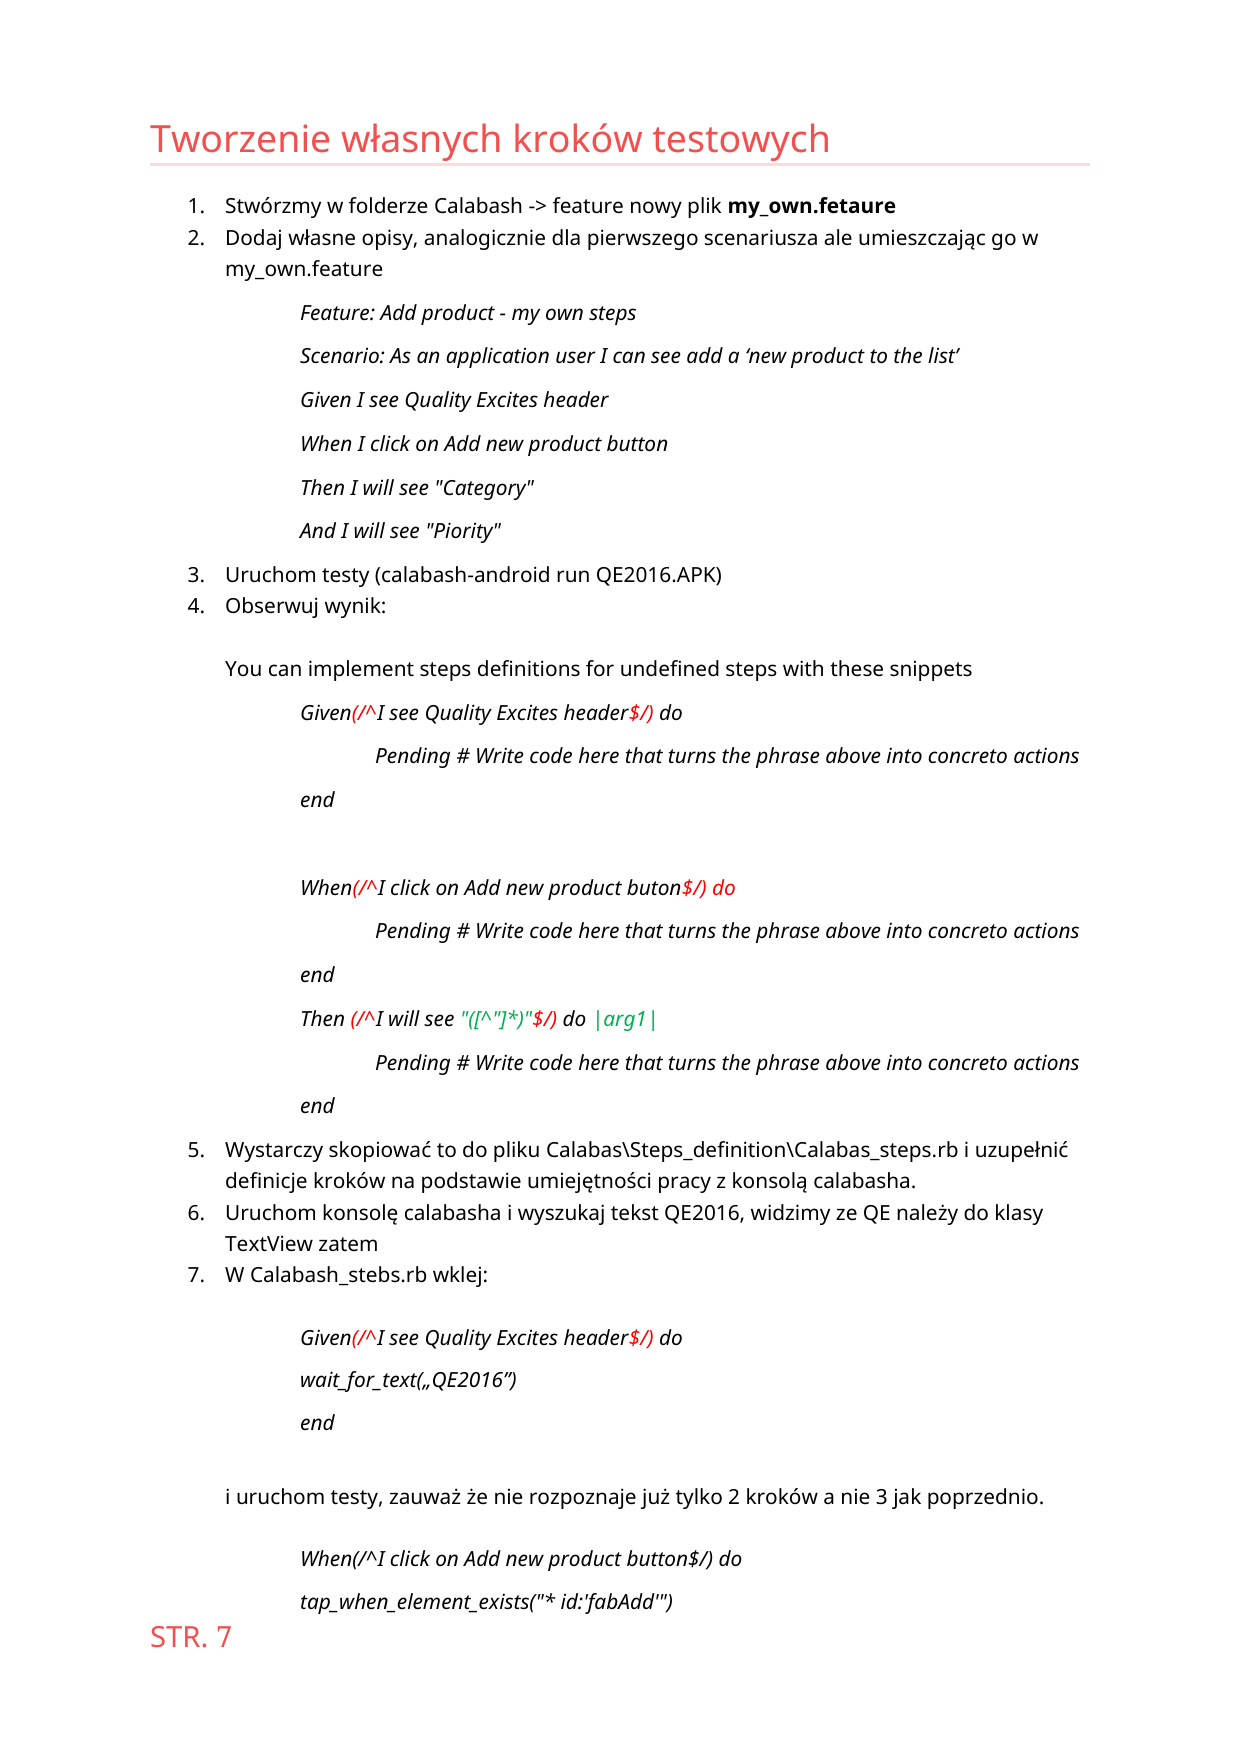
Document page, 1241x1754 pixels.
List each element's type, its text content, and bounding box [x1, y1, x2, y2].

list Dodaj własne opisy, analogicznie dla pierwszego scenariusza ale umieszczając go w my_own.feature [187, 223, 1090, 282]
text Pending # Write code here that turns the phrase above into concreto actions [375, 742, 1090, 770]
list Uruchom testy (calabash-android run QE2016.APK) [187, 560, 1090, 589]
text When I click on Add new product button [300, 429, 1090, 457]
list Obserwuj wynik: [187, 592, 1090, 620]
text end [300, 960, 1090, 989]
text Pending # Write code here that turns the phrase above into concreto actions [375, 917, 1090, 945]
list You can implement steps definitions for undefined steps with these snippets [225, 654, 1090, 682]
text Given I see Quality Excites header [300, 385, 1090, 414]
text Given(/^I see Quality Excites header$/) do [300, 698, 1090, 726]
text Pending # Write code here that turns the phrase above into concreto actions [375, 1048, 1090, 1076]
list Uruchom konsolę calabasha i wyszukaj tekst QE2016, widzimy ze QE należy do klasy TextView zatem [187, 1198, 1090, 1257]
list Stwórzmy w folderze Calabash -> feature nowy plik my_own.fetaure [187, 192, 1090, 220]
text Then (/^I will see "([^"]*)"$/) do |arg1| [300, 1004, 1090, 1032]
text end [300, 1092, 1090, 1120]
text Scenario: As an application user I can see add a ‘new product to the list’ [300, 342, 1090, 370]
list wait_for_text(„QE2016”) [300, 1365, 1090, 1394]
list Given(/^I see Quality Excites header$/) do [300, 1323, 1090, 1351]
text end [300, 785, 1090, 814]
text When(/^I click on Add new product buton$/) do [300, 873, 1090, 901]
list i uruchom testy, zauważ że nie rozpoznaje już tylko 2 kroków a nie 3 jak poprzednio. [225, 1482, 1090, 1510]
list tap_when_element_exists("* id:'fabAdd'") [300, 1587, 1090, 1615]
list Wystarczy skopiować to do pliku Calabas\Steps_definition\Calabas_steps.rb i uzupełnić definicje kroków na podstawie umiejętności pracy z konsolą calabasha. [187, 1135, 1090, 1195]
text Feature: Add product - my own steps [300, 298, 1090, 326]
text And I will see "Piority" [300, 517, 1090, 545]
list W Calabash_stebs.rb wklej: [187, 1260, 1090, 1289]
list end [300, 1408, 1090, 1436]
text Tworzenie własnych kroków testowych [150, 112, 1090, 163]
text Then I will see "Category" [300, 473, 1090, 501]
list When(/^I click on Add new product button$/) do [300, 1544, 1090, 1573]
